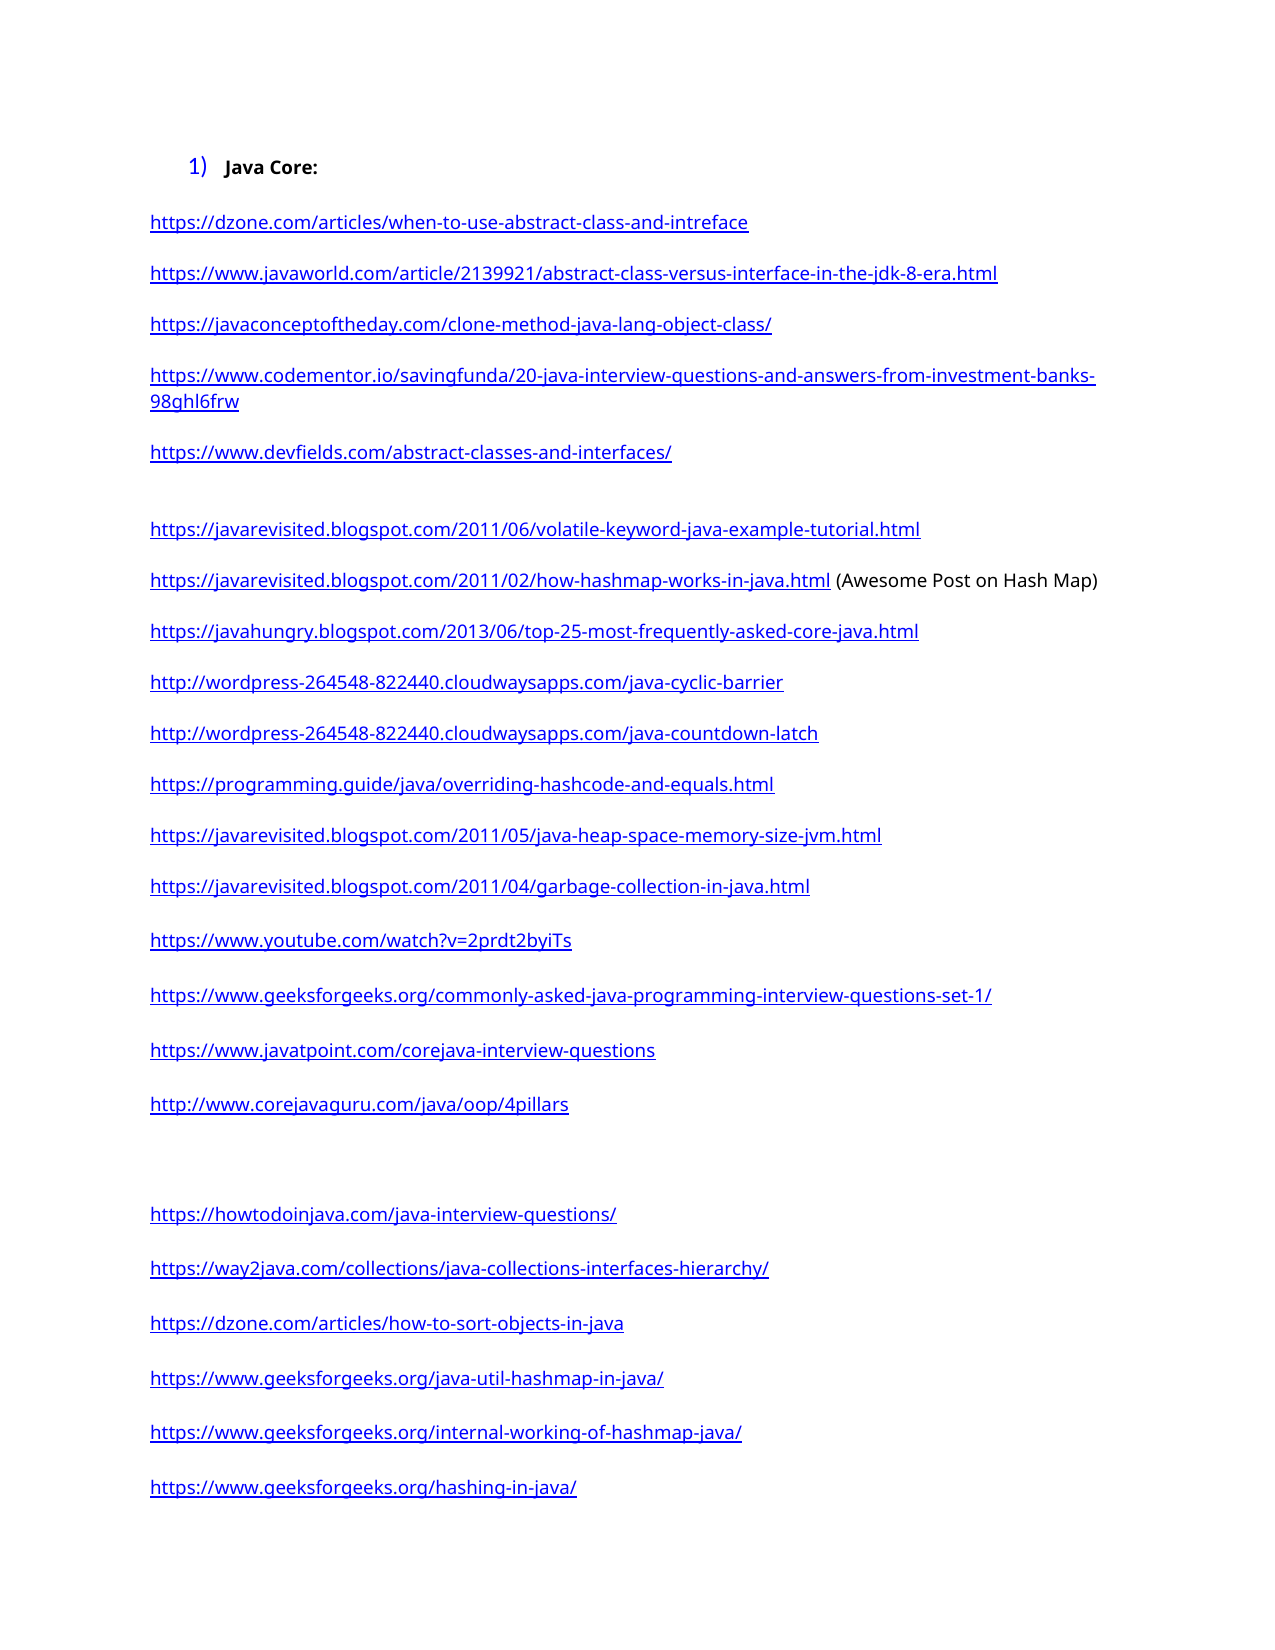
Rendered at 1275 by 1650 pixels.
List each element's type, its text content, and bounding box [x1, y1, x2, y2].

text https://www.geeksforgeeks.org/internal-working-of-hashmap-java/ [150, 1420, 1125, 1445]
text https://www.geeksforgeeks.org/java-util-hashmap-in-java/ [150, 1365, 1125, 1391]
text https://javarevisited.blogspot.com/2011/02/how-hashmap-works-in-java.html (Awesome Post on Hash Map) [150, 567, 1125, 592]
text https://javarevisited.blogspot.com/2011/04/garbage-collection-in-java.html [150, 873, 1125, 899]
text https://javarevisited.blogspot.com/2011/05/java-heap-space-memory-size-jvm.html [150, 822, 1125, 848]
list Java Core: [187, 150, 1125, 181]
text https://javarevisited.blogspot.com/2011/06/volatile-keyword-java-example-tutorial.html [150, 516, 1125, 541]
text https://www.javaworld.com/article/2139921/abstract-class-versus-interface-in-the-jdk-8-era.html [150, 261, 1125, 286]
text https://dzone.com/articles/how-to-sort-objects-in-java [150, 1310, 1125, 1336]
text https://programming.guide/java/overriding-hashcode-and-equals.html [150, 771, 1125, 797]
text https://www.youtube.com/watch?v=2prdt2byiTs [150, 927, 1125, 953]
text https://www.geeksforgeeks.org/hashing-in-java/ [150, 1474, 1125, 1500]
text http://wordpress-264548-822440.cloudwaysapps.com/java-cyclic-barrier [150, 669, 1125, 694]
text https://javahungry.blogspot.com/2013/06/top-25-most-frequently-asked-core-java.html [150, 618, 1125, 643]
text https://www.codementor.io/savingfunda/20-java-interview-questions-and-answers-from-investment-banks-98ghl6frw [150, 363, 1125, 414]
text https://way2java.com/collections/java-collections-interfaces-hierarchy/ [150, 1256, 1125, 1281]
text https://www.javatpoint.com/corejava-interview-questions [150, 1037, 1125, 1062]
text https://dzone.com/articles/when-to-use-abstract-class-and-intreface [150, 210, 1125, 235]
text http://www.corejavaguru.com/java/oop/4pillars [150, 1092, 1125, 1117]
text https://www.geeksforgeeks.org/commonly-asked-java-programming-interview-questions-set-1/ [150, 982, 1125, 1008]
text https://javaconceptoftheday.com/clone-method-java-lang-object-class/ [150, 312, 1125, 337]
text https://howtodoinjava.com/java-interview-questions/ [150, 1201, 1125, 1226]
text https://www.devfields.com/abstract-classes-and-interfaces/ [150, 439, 1125, 465]
text http://wordpress-264548-822440.cloudwaysapps.com/java-countdown-latch [150, 720, 1125, 746]
